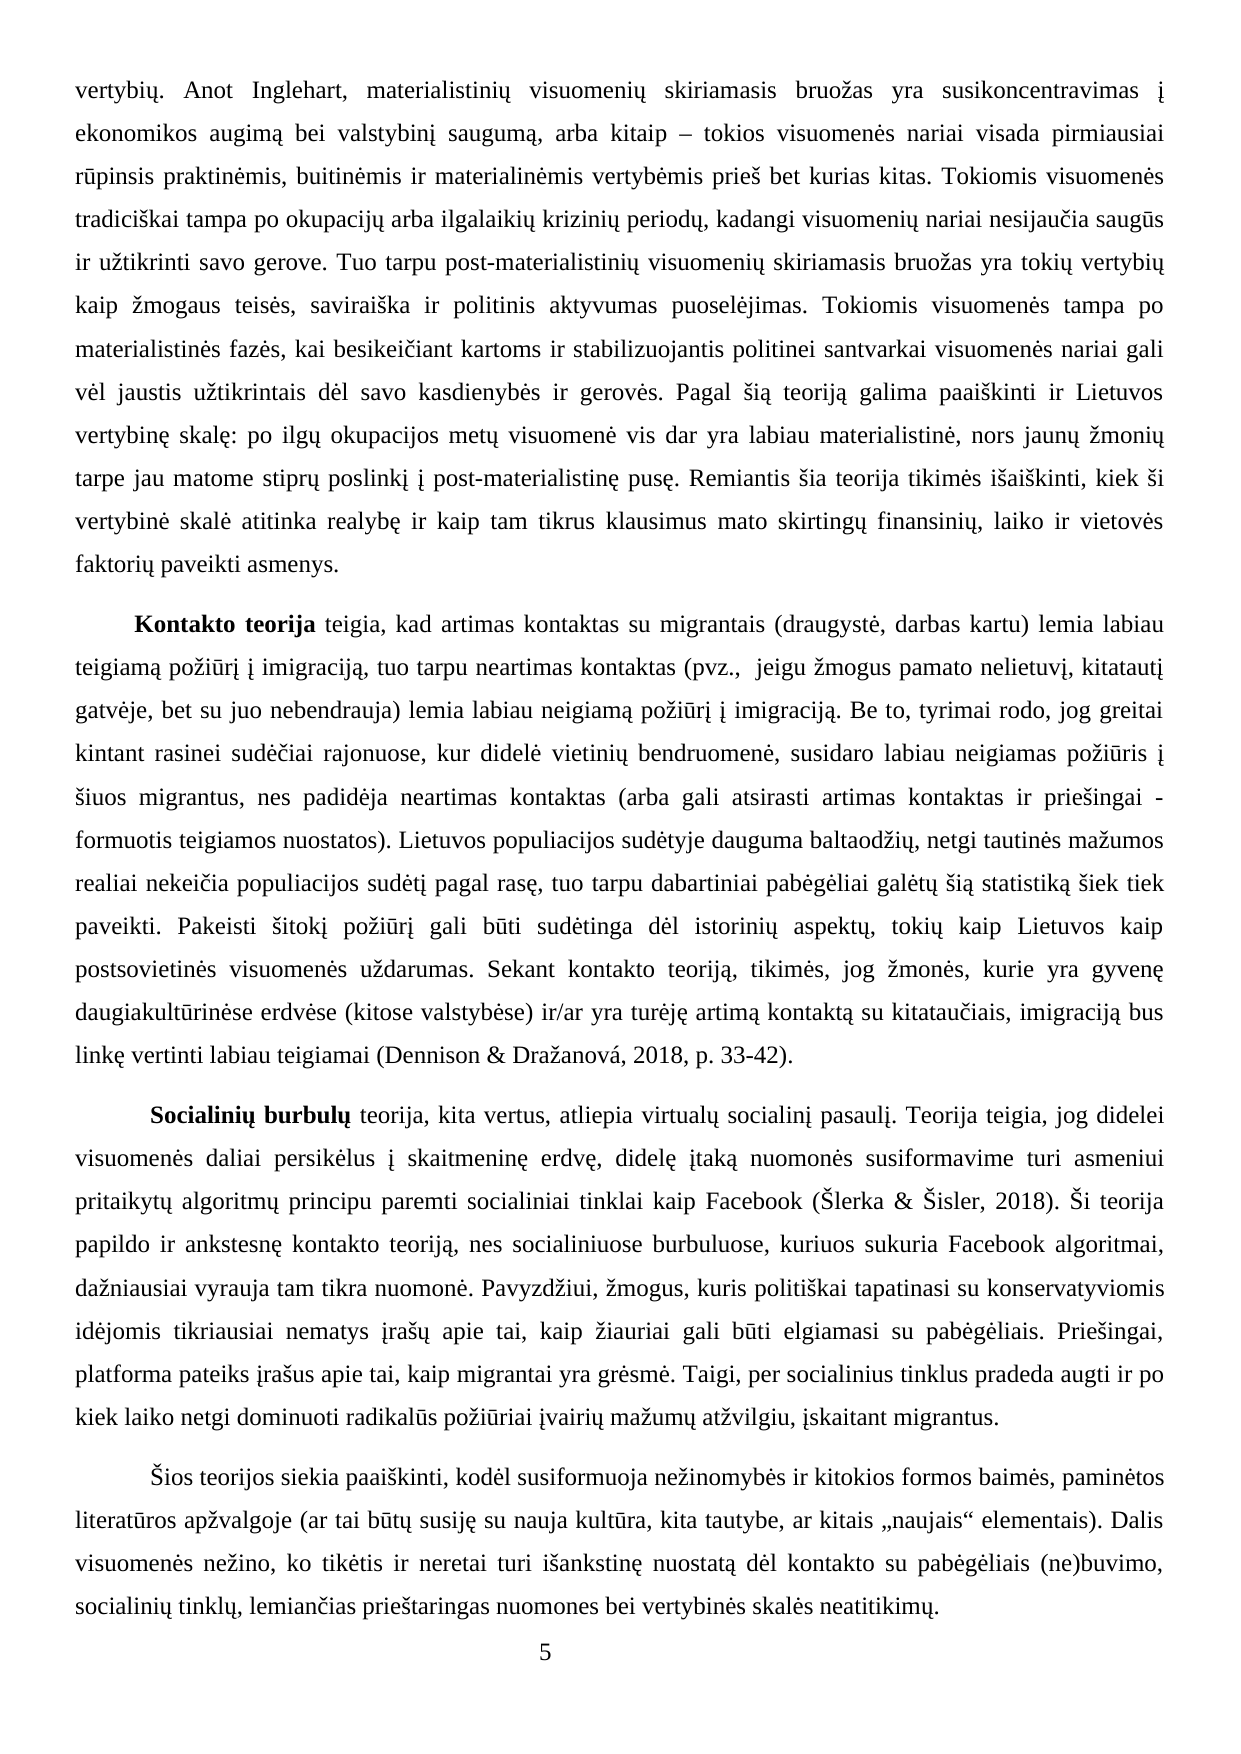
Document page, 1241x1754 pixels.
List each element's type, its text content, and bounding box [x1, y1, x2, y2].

text Šios teorijos siekia paaiškinti, kodėl susiformuoja nežinomybės ir kitokios formos baimės, paminėtos literatūros apžvalgoje (ar tai būtų susiję su nauja kultūra, kita tautybe, ar kitais „naujais“ elementais). Dalis visuomenės nežino, ko tikėtis ir neretai turi išankstinę nuostatą dėl kontakto su pabėgėliais (ne)buvimo, socialinių tinklų, lemiančias prieštaringas nuomones bei vertybinės skalės neatitikimų. [75, 1462, 1165, 1620]
text Kontakto teorija teigia, kad artimas kontaktas su migrantais (draugystė, darbas kartu) lemia labiau teigiamą požiūrį į imigraciją, tuo tarpu neartimas kontaktas (pvz., jeigu žmogus pamato nelietuvį, kitatautį gatvėje, bet su juo nebendrauja) lemia labiau neigiamą požiūrį į imigraciją. Be to, tyrimai rodo, jog greitai kintant rasinei sudėčiai rajonuose, kur didelė vietinių bendruomenė, susidaro labiau neigiamas požiūris į šiuos migrantus, nes padidėja neartimas kontaktas (arba gali atsirasti artimas kontaktas ir priešingai - formuotis teigiamos nuostatos). Lietuvos populiacijos sudėtyje dauguma baltaodžių, netgi tautinės mažumos realiai nekeičia populiacijos sudėtį pagal rasę, tuo tarpu dabartiniai pabėgėliai galėtų šią statistiką šiek tiek paveikti. Pakeisti šitokį požiūrį gali būti sudėtinga dėl istorinių aspektų, tokių kaip Lietuvos kaip postsovietinės visuomenės uždarumas. Sekant kontakto teoriją, tikimės, jog žmonės, kurie yra gyvenę daugiakultūrinėse erdvėse (kitose valstybėse) ir/ar yra turėję artimą kontaktą su kitataučiais, imigraciją bus linkę vertinti labiau teigiamai (Dennison & Dražanová, 2018, p. 33-42). [75, 609, 1165, 1069]
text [75, 75, 1165, 578]
text Socialinių burbulų teorija, kita vertus, atliepia virtualų socialinį pasaulį. Teorija teigia, jog didelei visuomenės daliai persikėlus į skaitmeninę erdvę, didelę įtaką nuomonės susiformavime turi asmeniui pritaikytų algoritmų principu paremti socialiniai tinklai kaip Facebook (Šlerka & Šisler, 2018). Ši teorija papildo ir ankstesnę kontakto teoriją, nes socialiniuose burbuluose, kuriuos sukuria Facebook algoritmai, dažniausiai vyrauja tam tikra nuomonė. Pavyzdžiui, žmogus, kuris politiškai tapatinasi su konservatyviomis idėjomis tikriausiai nematys įrašų apie tai, kaip žiauriai gali būti elgiamasi su pabėgėliais. Priešingai, platforma pateiks įrašus apie tai, kaip migrantai yra grėsmė. Taigi, per socialinius tinklus pradeda augti ir po kiek laiko netgi dominuoti radikalūs požiūriai įvairių mažumų atžvilgiu, įskaitant migrantus. [75, 1100, 1165, 1431]
